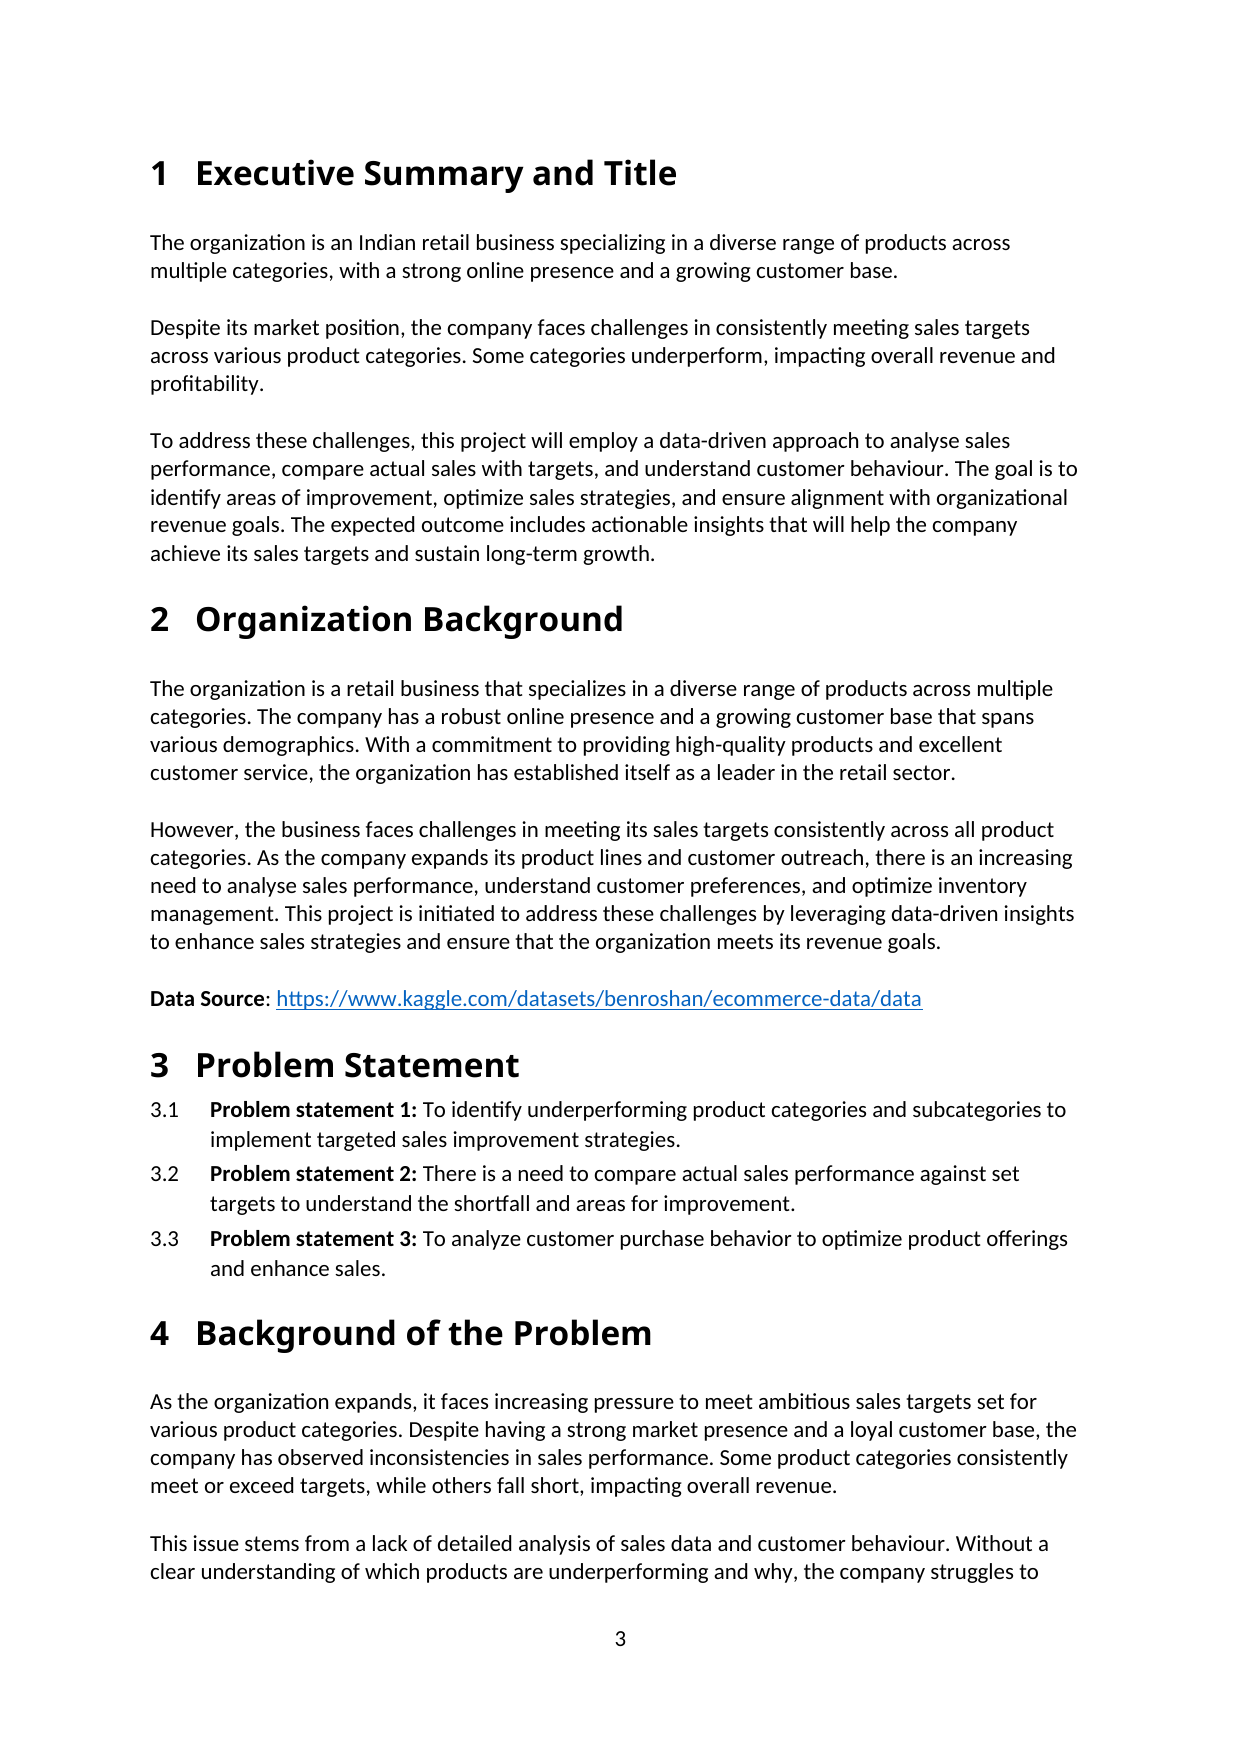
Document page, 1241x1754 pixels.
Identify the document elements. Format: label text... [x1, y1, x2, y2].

text As the organization expands, it faces increasing pressure to meet ambitious sales targets set for various product categories. Despite having a strong market presence and a loyal customer base, the company has observed inconsistencies in sales performance. Some product categories consistently meet or exceed targets, while others fall short, impacting overall revenue. [150, 1387, 1090, 1499]
subtitle Problem statement 3: To analyze customer purchase behavior to optimize product offerings and enhance sales. [150, 1224, 1090, 1282]
text The organization is a retail business that specializes in a diverse range of products across multiple categories. The company has a robust online presence and a growing customer base that spans various demographics. With a commitment to providing high-quality products and excellent customer service, the organization has established itself as a leader in the retail sector. [150, 674, 1090, 786]
subtitle Organization Background [150, 596, 1090, 641]
text The organization is an Indian retail business specializing in a diverse range of products across multiple categories, with a strong online presence and a growing customer base. [150, 228, 1090, 284]
text Despite its market position, the company faces challenges in consistently meeting sales targets across various product categories. Some categories underperform, impacting overall revenue and profitability. [150, 313, 1090, 397]
subtitle Background of the Problem [150, 1309, 1090, 1355]
subtitle Problem Statement [150, 1042, 1090, 1087]
text Data Source: https://www.kaggle.com/datasets/benroshan/ecommerce-data/data [150, 984, 1090, 1012]
text To address these challenges, this project will employ a data-driven approach to analyse sales performance, compare actual sales with targets, and understand customer behaviour. The goal is to identify areas of improvement, optimize sales strategies, and ensure alignment with organizational revenue goals. The expected outcome includes actionable insights that will help the company achieve its sales targets and sustain long-term growth. [150, 427, 1090, 567]
subtitle Executive Summary and Title [150, 150, 1090, 195]
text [150, 1529, 1090, 1585]
subtitle Problem statement 1: To identify underperforming product categories and subcategories to implement targeted sales improvement strategies. [150, 1095, 1090, 1153]
text However, the business faces challenges in meeting its sales targets consistently across all product categories. As the company expands its product lines and customer outreach, there is an increasing need to analyse sales performance, understand customer preferences, and optimize inventory management. This project is initiated to address these challenges by leveraging data-driven insights to enhance sales strategies and ensure that the organization meets its revenue goals. [150, 815, 1090, 955]
subtitle Problem statement 2: There is a need to compare actual sales performance against set targets to understand the shortfall and areas for improvement. [150, 1159, 1090, 1218]
